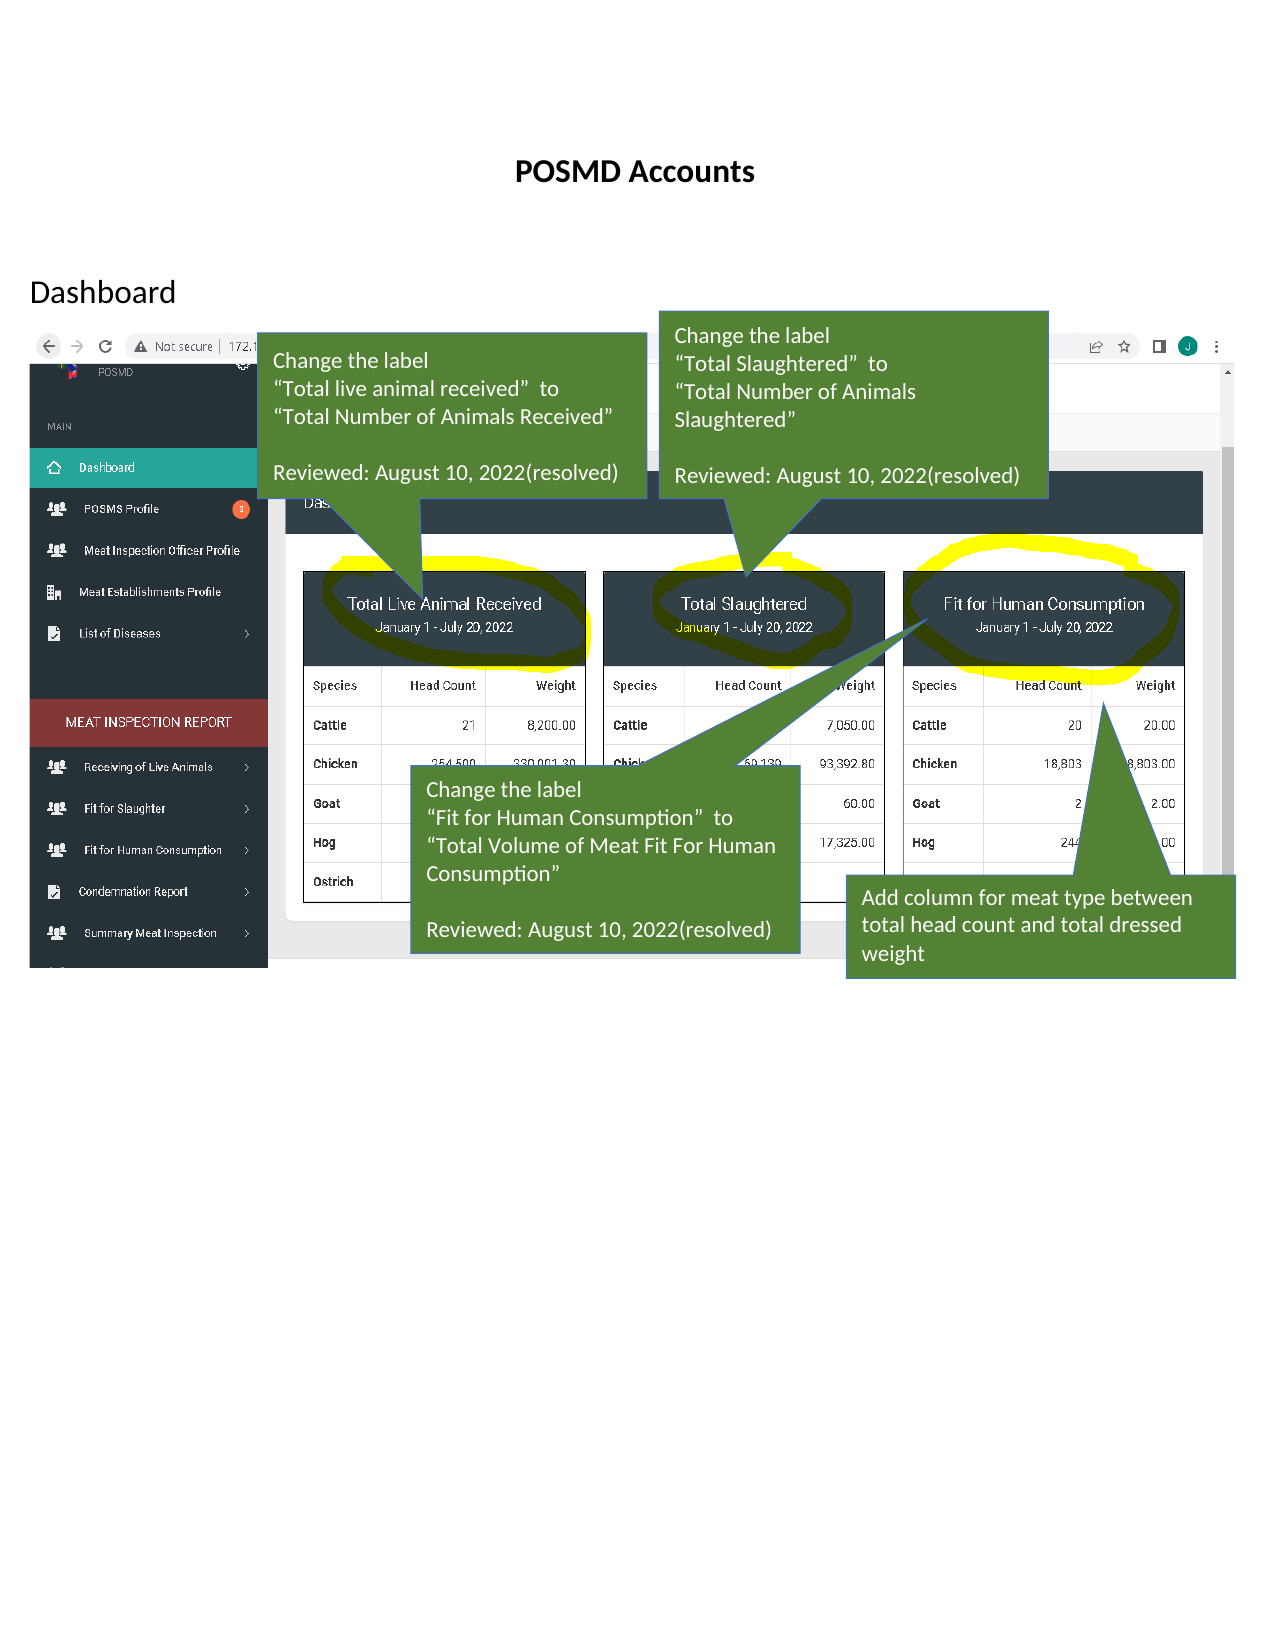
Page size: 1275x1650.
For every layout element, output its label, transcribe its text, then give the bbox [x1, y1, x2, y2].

picture [29, 331, 1235, 968]
text Dashboard [29, 271, 1240, 312]
text POSMD Accounts [29, 150, 1240, 191]
